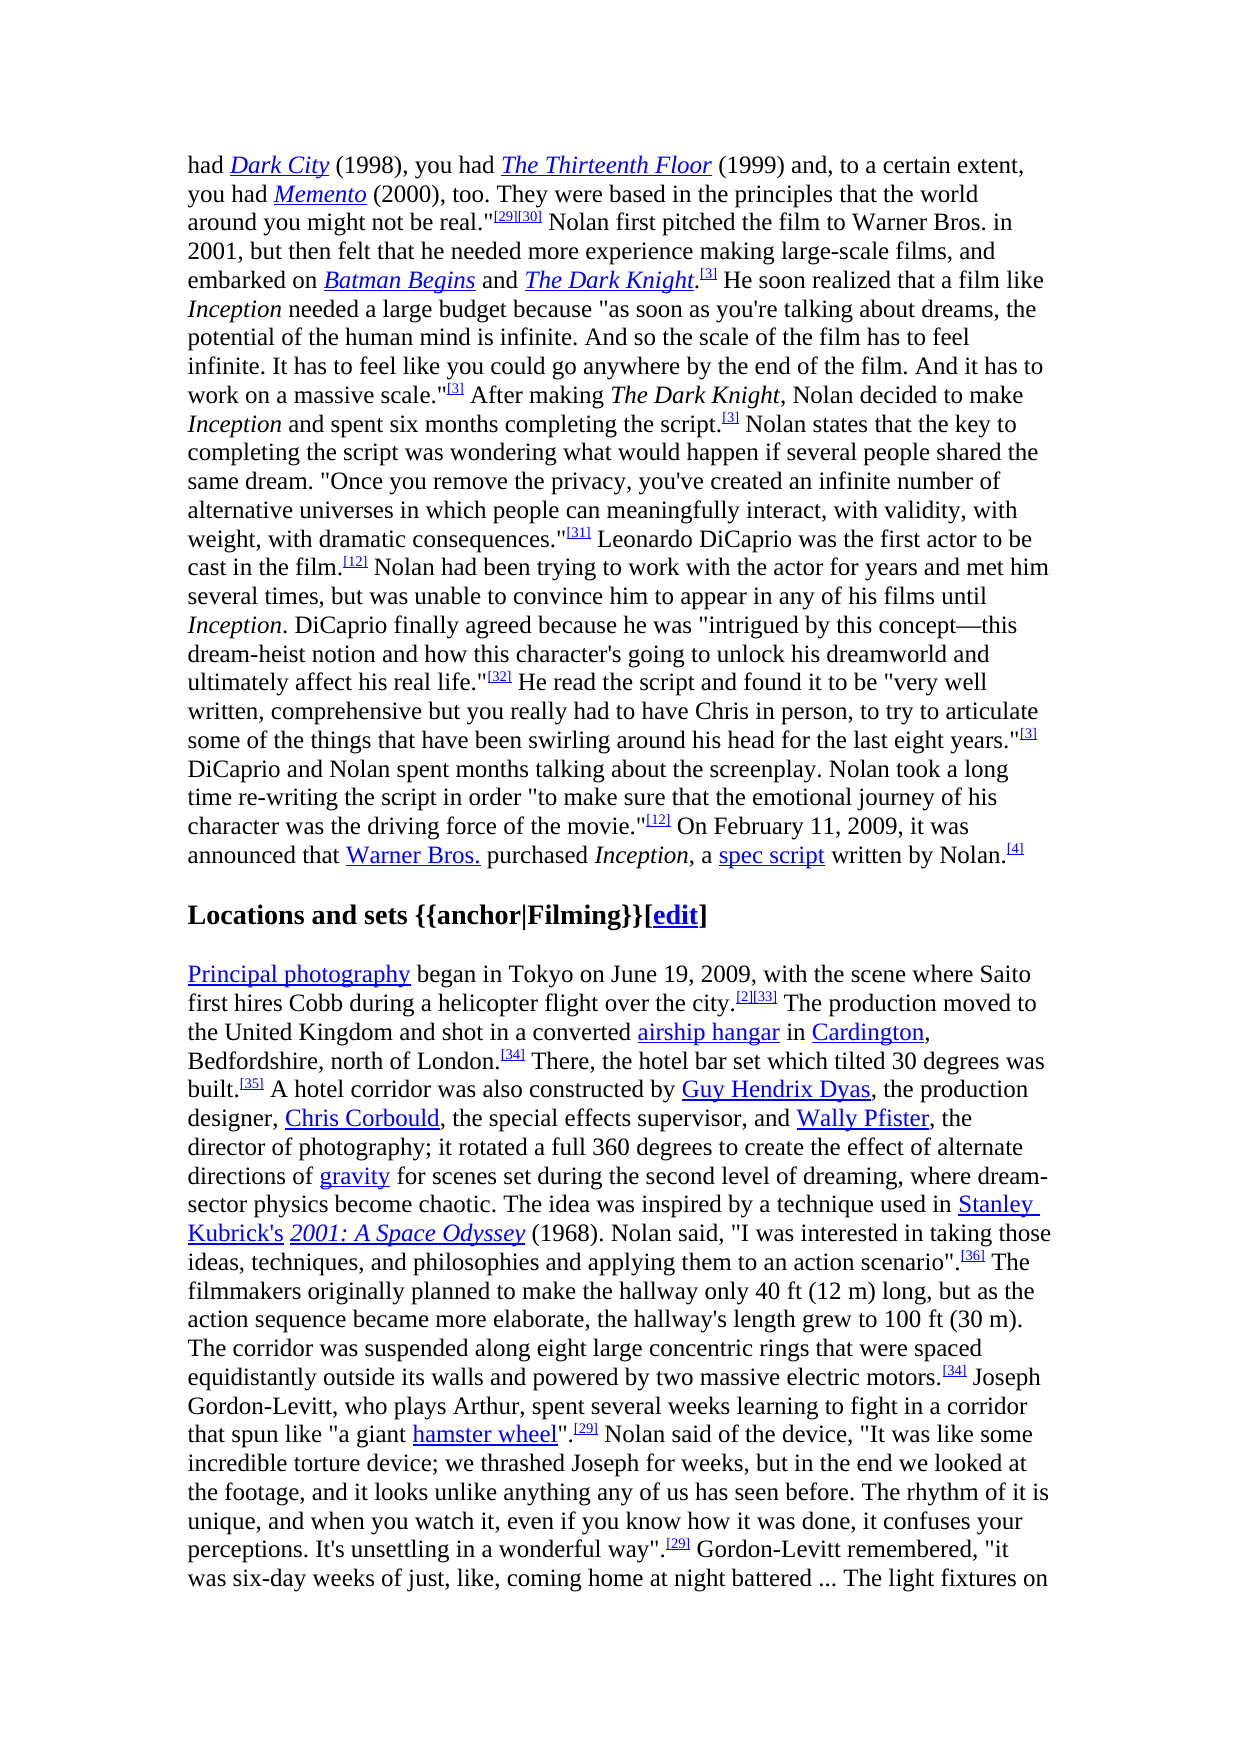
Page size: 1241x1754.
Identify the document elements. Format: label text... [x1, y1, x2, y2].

subtitle Locations and sets {{anchor|Filming}}[edit] [187, 898, 1053, 930]
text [187, 959, 1053, 1592]
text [187, 150, 1053, 869]
